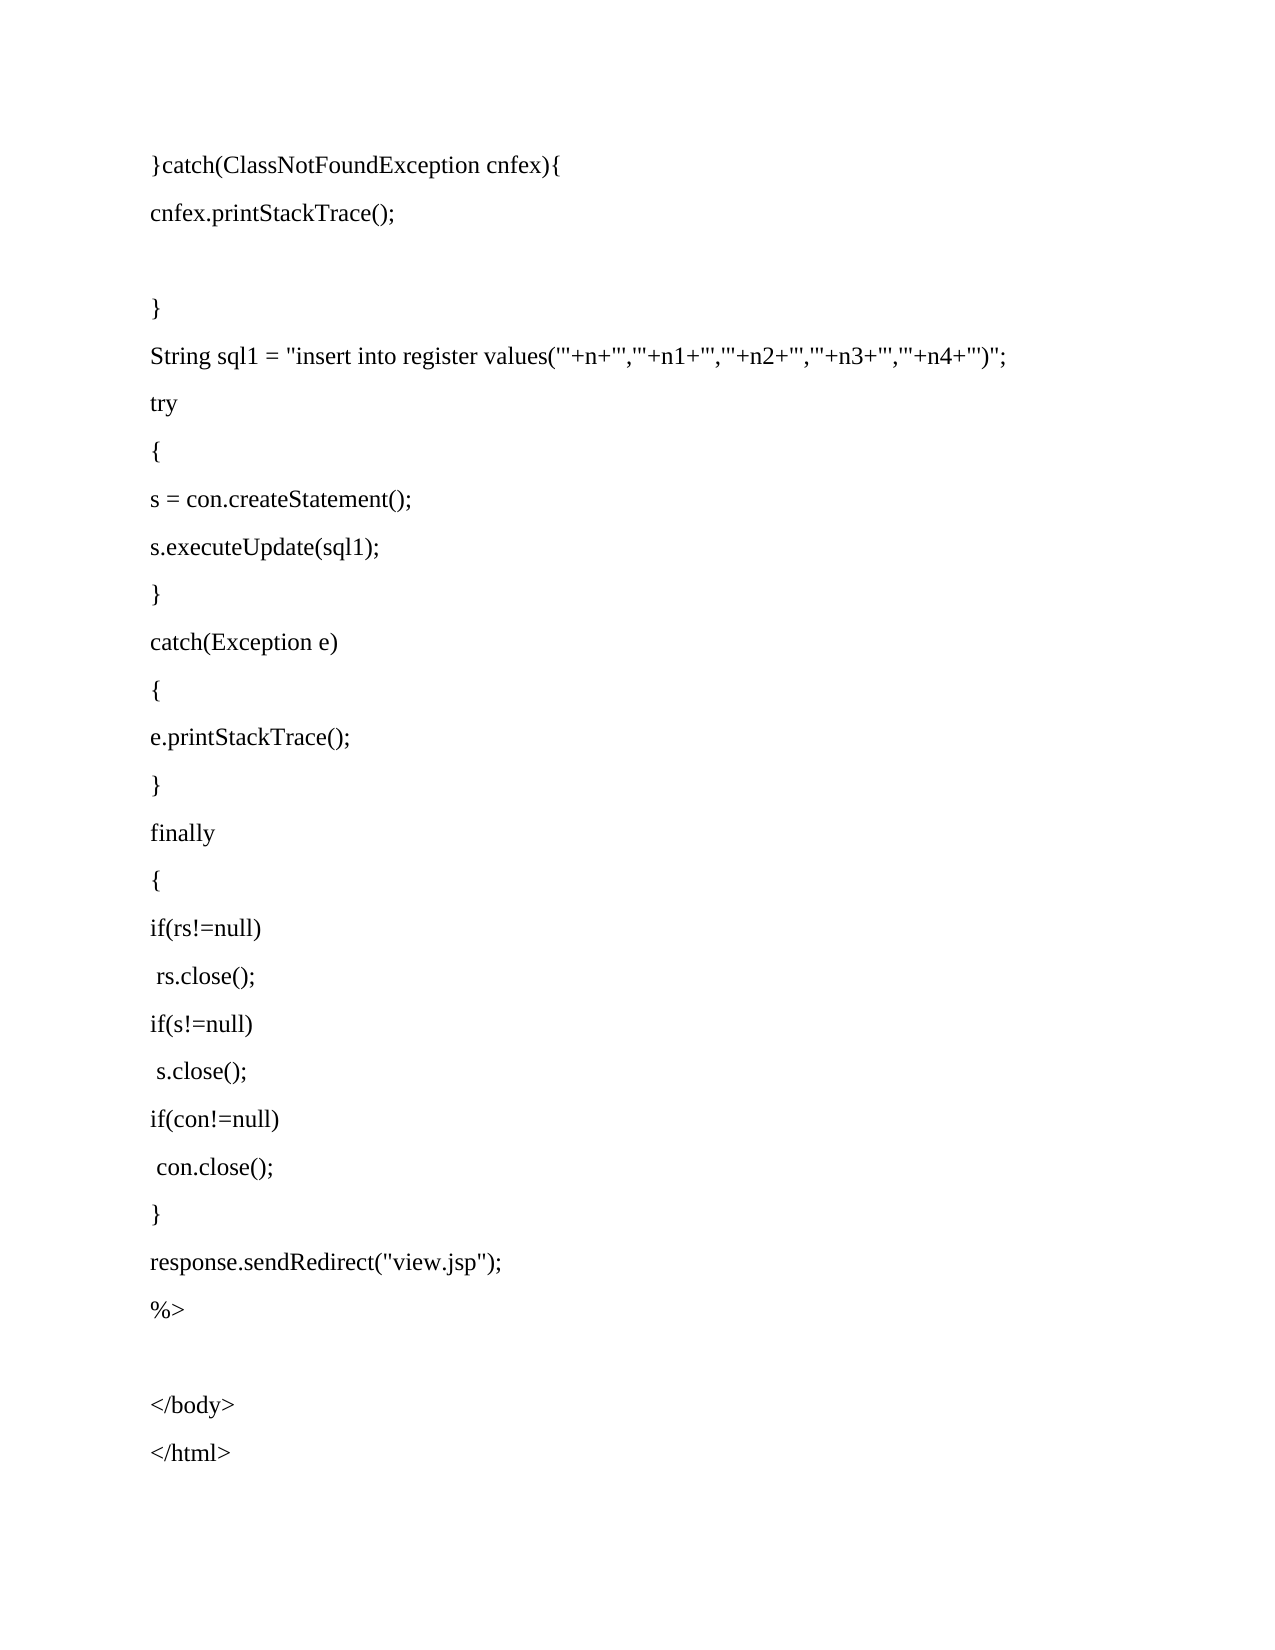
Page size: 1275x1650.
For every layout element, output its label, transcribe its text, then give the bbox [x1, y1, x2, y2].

text finally [150, 818, 1125, 847]
text } [150, 579, 1125, 608]
text %> [150, 1295, 1125, 1324]
text s.executeUpdate(sql1); [150, 532, 1125, 560]
text </html> [150, 1438, 1125, 1467]
text } [150, 293, 1125, 322]
text cnfex.printStackTrace(); [150, 198, 1125, 226]
text String sql1 = "insert into register values('"+n+"','"+n1+"','"+n2+"','"+n3+"','"+n4+"')"; [150, 341, 1125, 369]
text { [150, 866, 1125, 894]
text catch(Exception e) [150, 627, 1125, 656]
text </body> [150, 1390, 1125, 1419]
text e.printStackTrace(); [150, 722, 1125, 751]
text if(con!=null) [150, 1104, 1125, 1133]
text s.close(); [150, 1056, 1125, 1085]
text rs.close(); [150, 961, 1125, 990]
text if(s!=null) [150, 1009, 1125, 1037]
text } [150, 1199, 1125, 1228]
text con.close(); [150, 1152, 1125, 1181]
text } [150, 770, 1125, 799]
text try [150, 388, 1125, 417]
text s = con.createStatement(); [150, 484, 1125, 513]
text response.sendRedirect("view.jsp"); [150, 1247, 1125, 1276]
text }catch(ClassNotFoundException cnfex){ [150, 150, 1125, 179]
text { [150, 675, 1125, 703]
text if(rs!=null) [150, 913, 1125, 942]
text { [150, 436, 1125, 465]
